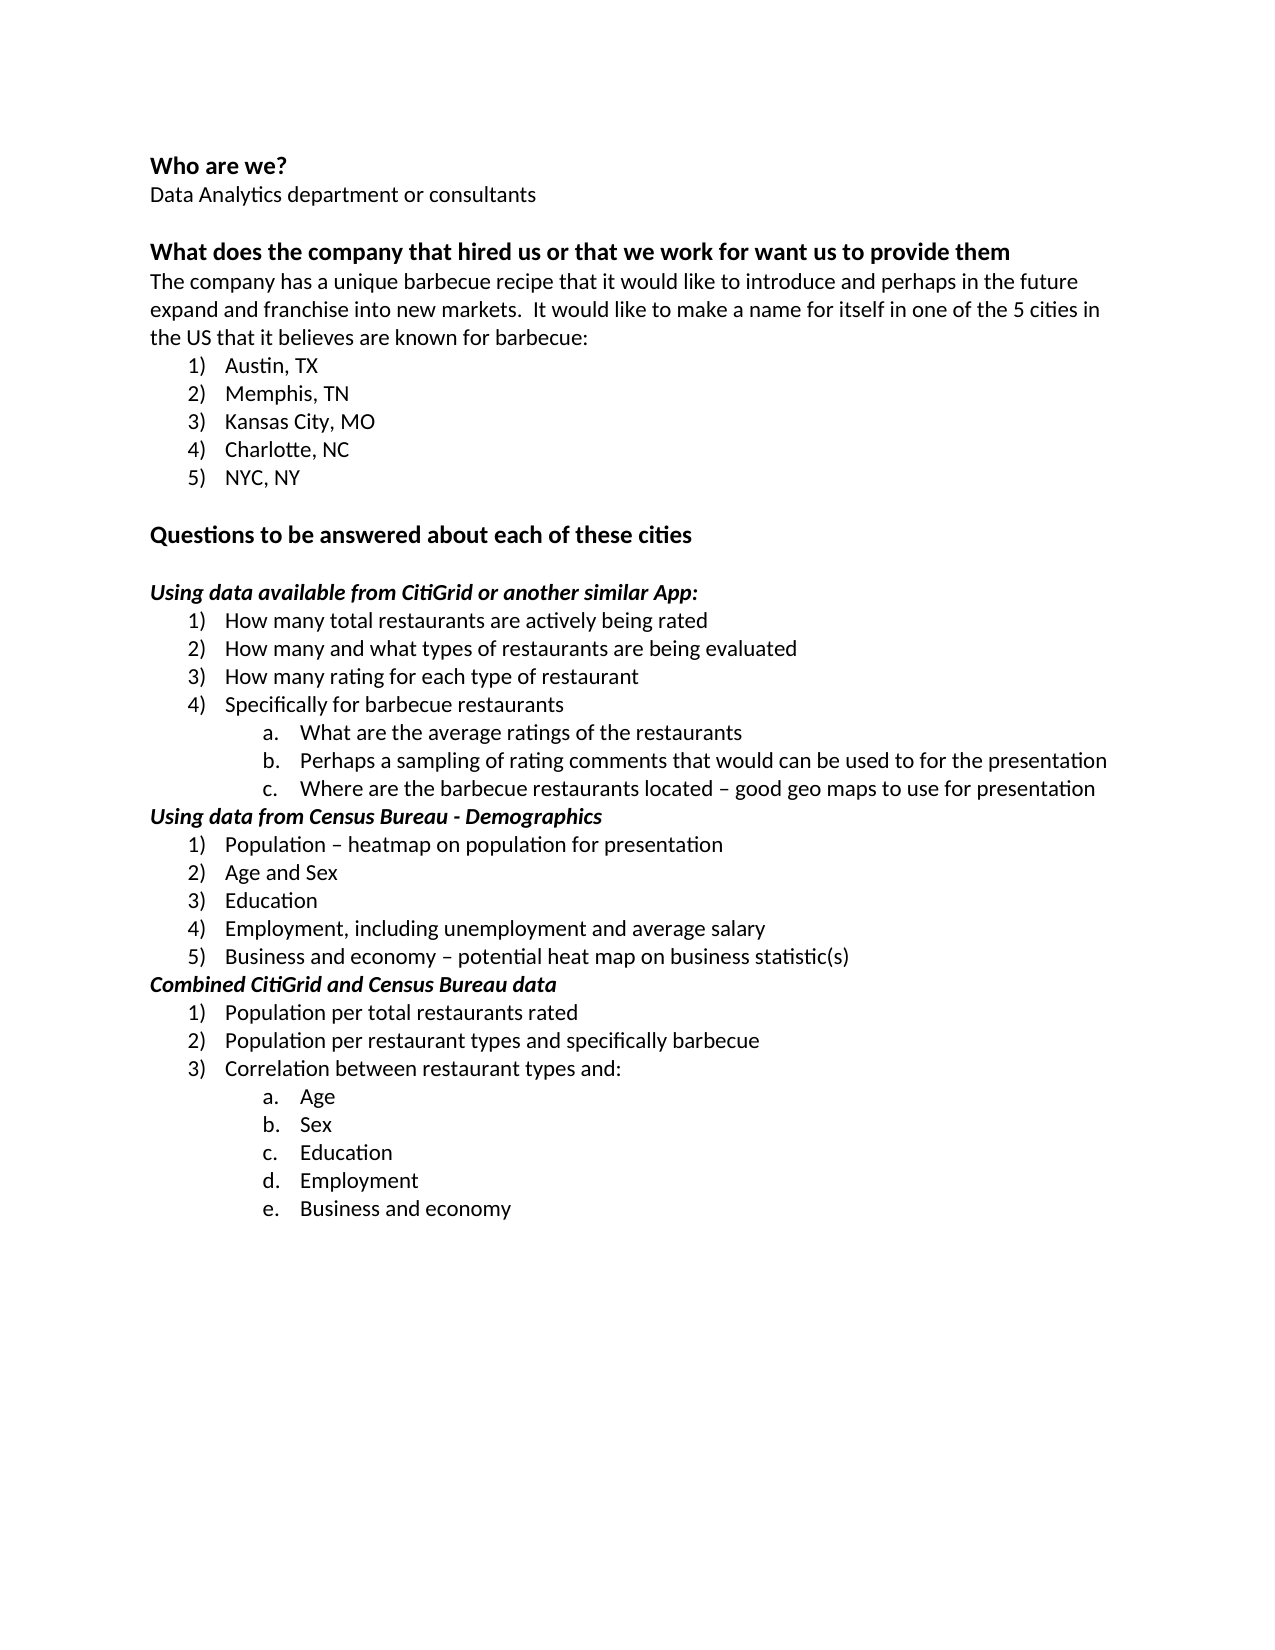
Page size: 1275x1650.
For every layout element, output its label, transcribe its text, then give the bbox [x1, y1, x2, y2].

list Charlotte, NC [187, 435, 1125, 463]
list Kansas City, MO [187, 407, 1125, 435]
list NYC, NY [187, 463, 1125, 491]
text Combined CitiGrid and Census Bureau data [150, 970, 1125, 998]
list How many and what types of restaurants are being evaluated [187, 634, 1125, 662]
list Business and economy – potential heat map on business statistic(s) [187, 942, 1125, 970]
list Perhaps a sampling of rating comments that would can be used to for the presentation [262, 746, 1125, 774]
list How many rating for each type of restaurant [187, 662, 1125, 690]
list Age [262, 1082, 1125, 1110]
text What does the company that hired us or that we work for want us to provide them [150, 237, 1125, 267]
list Education [187, 886, 1125, 914]
list What are the average ratings of the restaurants [262, 718, 1125, 746]
list Where are the barbecue restaurants located – good geo maps to use for presentation [262, 774, 1125, 802]
list Population per total restaurants rated [187, 998, 1125, 1026]
list How many total restaurants are actively being rated [187, 606, 1125, 634]
list Sex [262, 1110, 1125, 1138]
list Education [262, 1138, 1125, 1166]
text Who are we? [150, 150, 1125, 181]
list Business and economy [262, 1194, 1125, 1222]
list Austin, TX [187, 351, 1125, 379]
list Employment [262, 1166, 1125, 1194]
text Questions to be answered about each of these cities [150, 519, 1125, 550]
text The company has a unique barbecue recipe that it would like to introduce and perhaps in the future expand and franchise into new markets. It would like to make a name for itself in one of the 5 cities in the US that it believes are known for barbecue: [150, 267, 1125, 351]
text Using data available from CitiGrid or another similar App: [150, 578, 1125, 606]
text Data Analytics department or consultants [150, 181, 1125, 208]
list Population – heatmap on population for presentation [187, 830, 1125, 858]
list Population per restaurant types and specifically barbecue [187, 1026, 1125, 1054]
list Employment, including unemployment and average salary [187, 914, 1125, 942]
list Age and Sex [187, 858, 1125, 886]
text Using data from Census Bureau - Demographics [150, 802, 1125, 830]
list Specifically for barbecue restaurants [187, 690, 1125, 718]
list Memphis, TN [187, 379, 1125, 407]
list Correlation between restaurant types and: [187, 1054, 1125, 1082]
